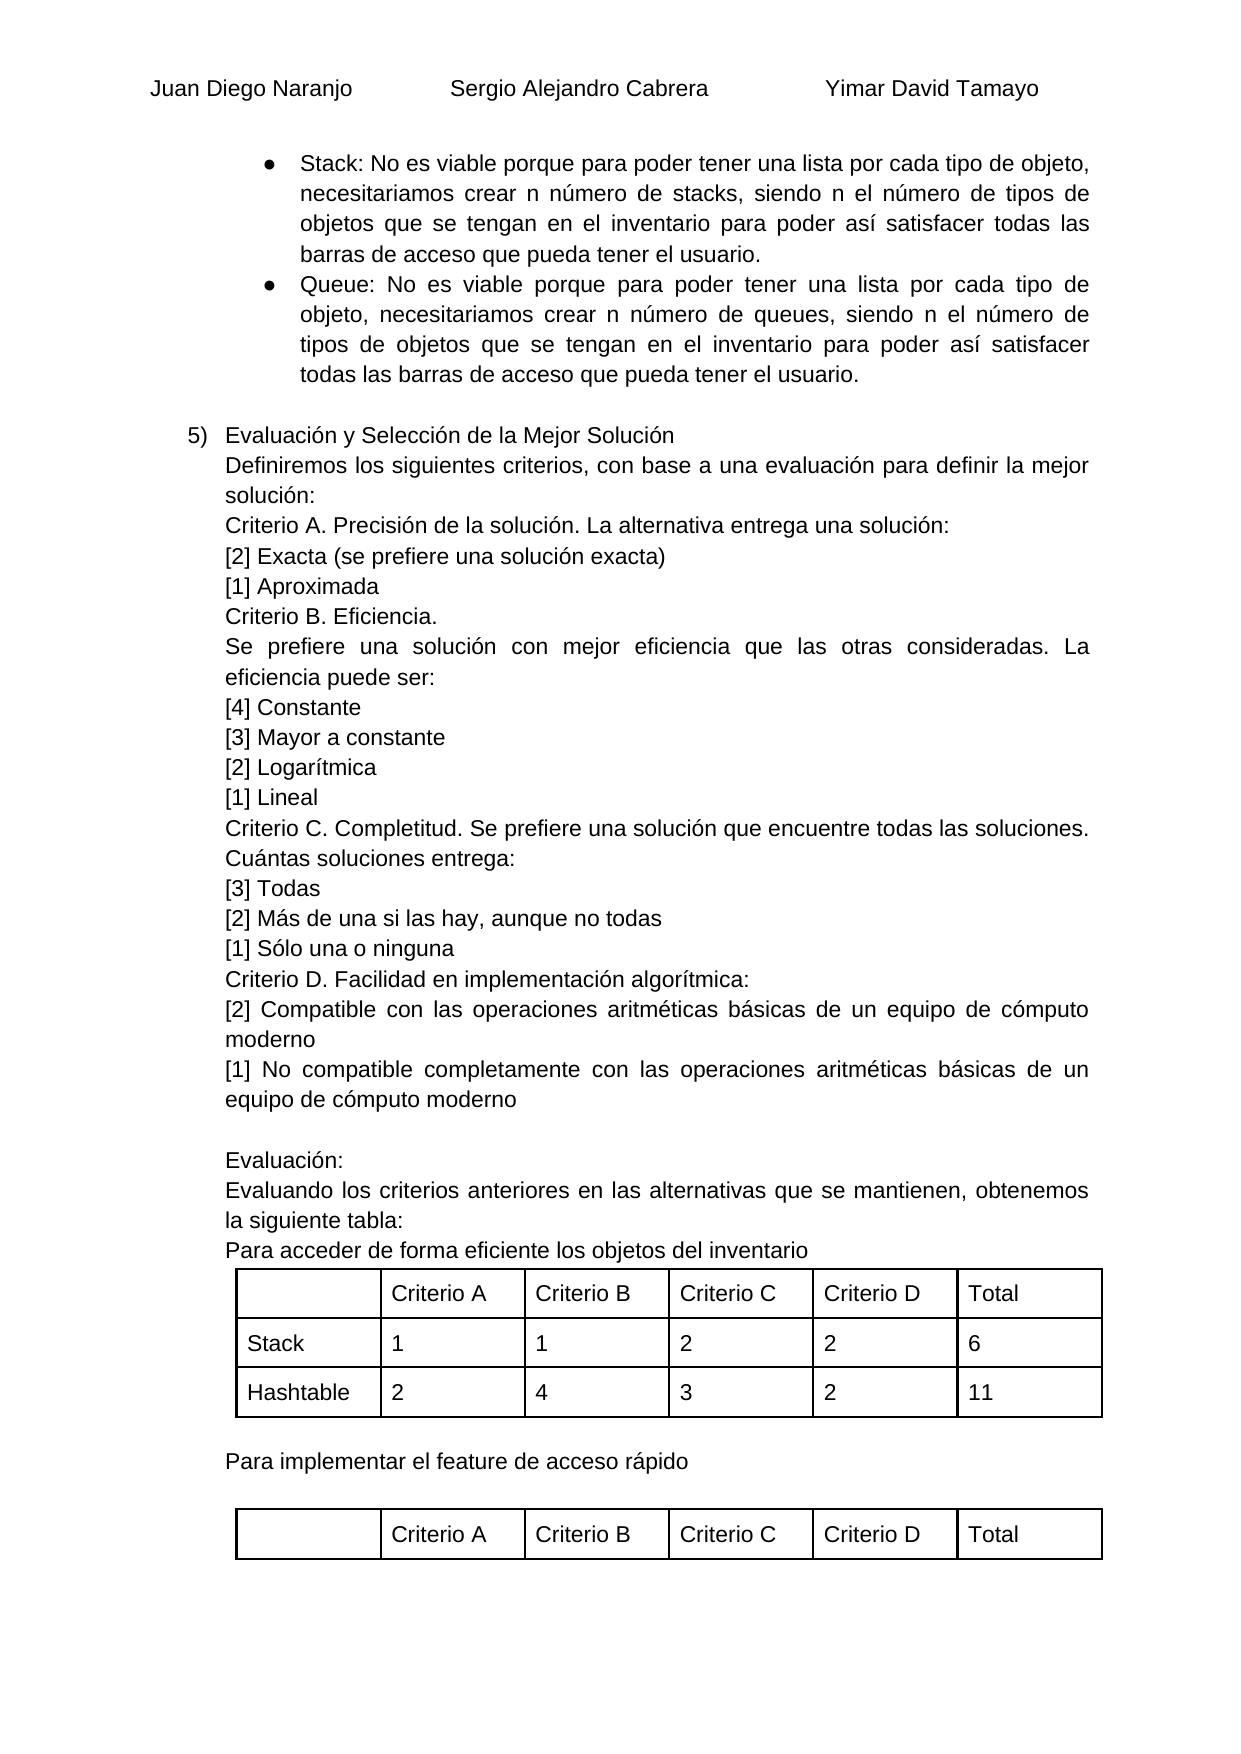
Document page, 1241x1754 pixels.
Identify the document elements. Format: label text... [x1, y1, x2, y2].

table_cell 2 [814, 1368, 956, 1416]
list Queue: No es viable porque para poder tener una lista por cada tipo de objeto, necesitariamos crear n número de queues, siendo n el número de tipos de objetos que se tengan en el inventario para poder así satisfacer todas las barras de acceso que pueda tener el usuario. [262, 271, 1090, 388]
text Para implementar el feature de acceso rápido [225, 1448, 1090, 1474]
text [1] Lineal [225, 784, 1090, 811]
table_cell 3 [670, 1368, 812, 1416]
text [2] Más de una si las hay, aunque no todas [225, 905, 1090, 932]
text [1] Aproximada [225, 573, 1090, 599]
text Se prefiere una solución con mejor eficiencia que las otras consideradas. La eficiencia puede ser: [225, 633, 1090, 690]
text [1] No compatible completamente con las operaciones aritméticas básicas de un equipo de cómputo moderno [225, 1056, 1090, 1113]
text [2] Exacta (se prefiere una solución exacta) [225, 543, 1090, 569]
table_header Criterio C [670, 1510, 812, 1557]
table_header [238, 1270, 380, 1317]
table_cell 1 [382, 1319, 524, 1366]
text Criterio C. Completitud. Se prefiere una solución que encuentre todas las soluciones. Cuántas soluciones entrega: [225, 814, 1090, 871]
text Definiremos los siguientes criterios, con base a una evaluación para definir la mejor solución: [225, 452, 1090, 509]
table_cell 11 [959, 1368, 1101, 1416]
table_header Total [959, 1510, 1101, 1557]
table_cell 2 [814, 1319, 956, 1366]
table_header Criterio D [814, 1510, 956, 1557]
text Para acceder de forma eficiente los objetos del inventario [225, 1237, 1090, 1264]
table_header Criterio B [526, 1270, 668, 1317]
table_header Criterio A [382, 1510, 524, 1557]
table_cell 4 [526, 1368, 668, 1416]
text Criterio B. Eficiencia. [225, 603, 1090, 629]
table_cell 2 [382, 1368, 524, 1416]
list Evaluación y Selección de la Mejor Solución [187, 422, 1090, 448]
table_header [238, 1510, 380, 1557]
text [3] Mayor a constante [225, 724, 1090, 750]
text [2] Logarítmica [225, 754, 1090, 781]
table_header Criterio D [814, 1270, 956, 1317]
table_cell 6 [959, 1319, 1101, 1366]
table_header Criterio B [526, 1510, 668, 1557]
table_header Total [959, 1270, 1101, 1317]
text [2] Compatible con las operaciones aritméticas básicas de un equipo de cómputo moderno [225, 996, 1090, 1052]
table_cell 2 [670, 1319, 812, 1366]
table_cell Stack [238, 1319, 380, 1366]
text [4] Constante [225, 694, 1090, 720]
text Evaluando los criterios anteriores en las alternativas que se mantienen, obtenemos la siguiente tabla: [225, 1177, 1090, 1234]
text Criterio D. Facilidad en implementación algorítmica: [225, 966, 1090, 992]
text Evaluación: [225, 1147, 1090, 1173]
table_header Criterio C [670, 1270, 812, 1317]
text [3] Todas [225, 875, 1090, 901]
table_cell 1 [526, 1319, 668, 1366]
list Stack: No es viable porque para poder tener una lista por cada tipo de objeto, necesitariamos crear n número de stacks, siendo n el número de tipos de objetos que se tengan en el inventario para poder así satisfacer todas las barras de acceso que pueda tener el usuario. [262, 150, 1090, 267]
table_header Criterio A [382, 1270, 524, 1317]
text [1] Sólo una o ninguna [225, 935, 1090, 962]
table_cell Hashtable [238, 1368, 380, 1416]
text Criterio A. Precisión de la solución. La alternativa entrega una solución: [225, 512, 1090, 539]
